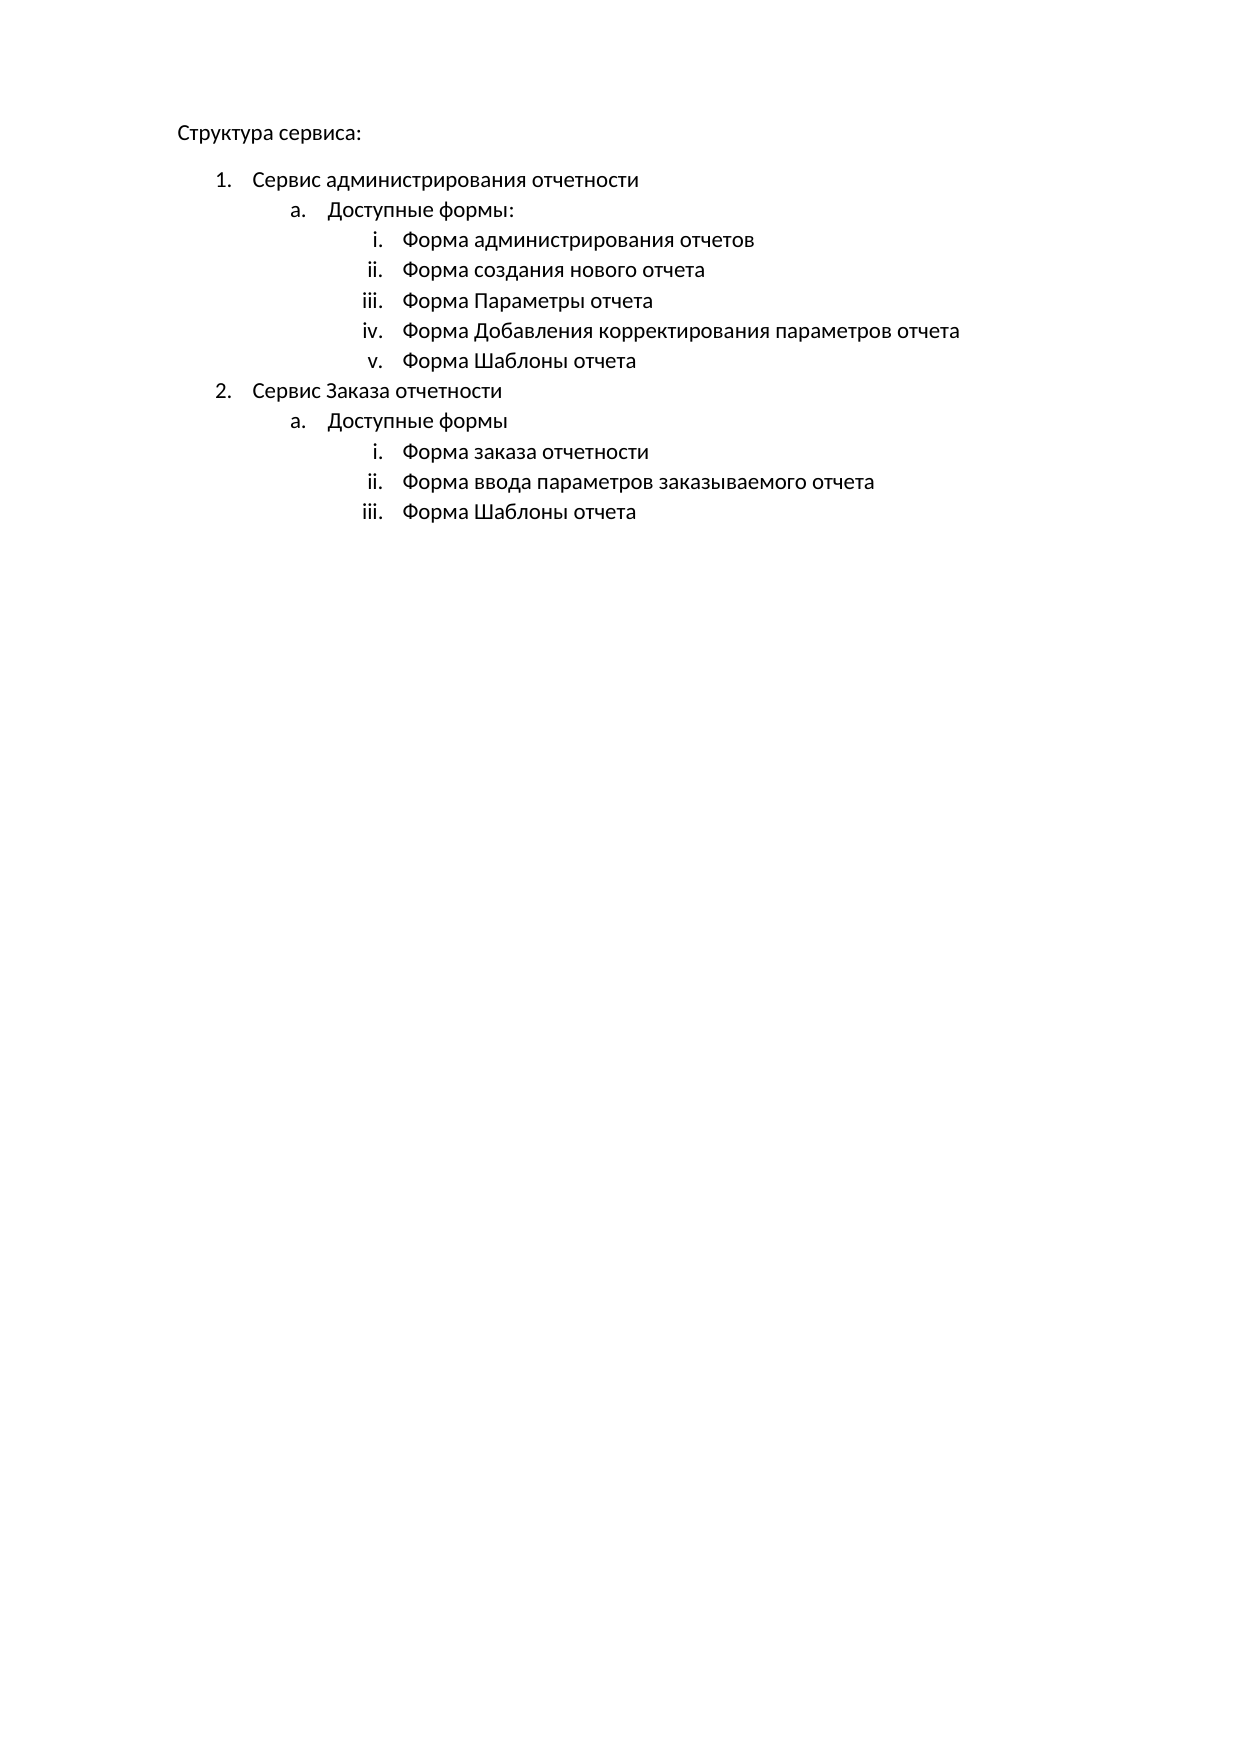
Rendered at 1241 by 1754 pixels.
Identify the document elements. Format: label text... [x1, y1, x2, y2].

list Форма заказа отчетности [383, 437, 1152, 465]
list Форма ввода параметров заказываемого отчета [383, 467, 1152, 495]
list Форма администрирования отчетов [383, 225, 1152, 253]
list Форма Добавления корректирования параметров отчета [383, 316, 1152, 344]
list Форма Шаблоны отчета [383, 497, 1152, 525]
list Доступные формы [290, 407, 1152, 435]
list Сервис Заказа отчетности [215, 376, 1152, 404]
list Форма создания нового отчета [383, 256, 1152, 284]
list Доступные формы: [290, 195, 1152, 223]
list Форма Шаблоны отчета [383, 346, 1152, 374]
list Сервис администрирования отчетности [215, 165, 1152, 193]
list Форма Параметры отчета [383, 286, 1152, 314]
text Структура сервиса: [177, 118, 1152, 146]
